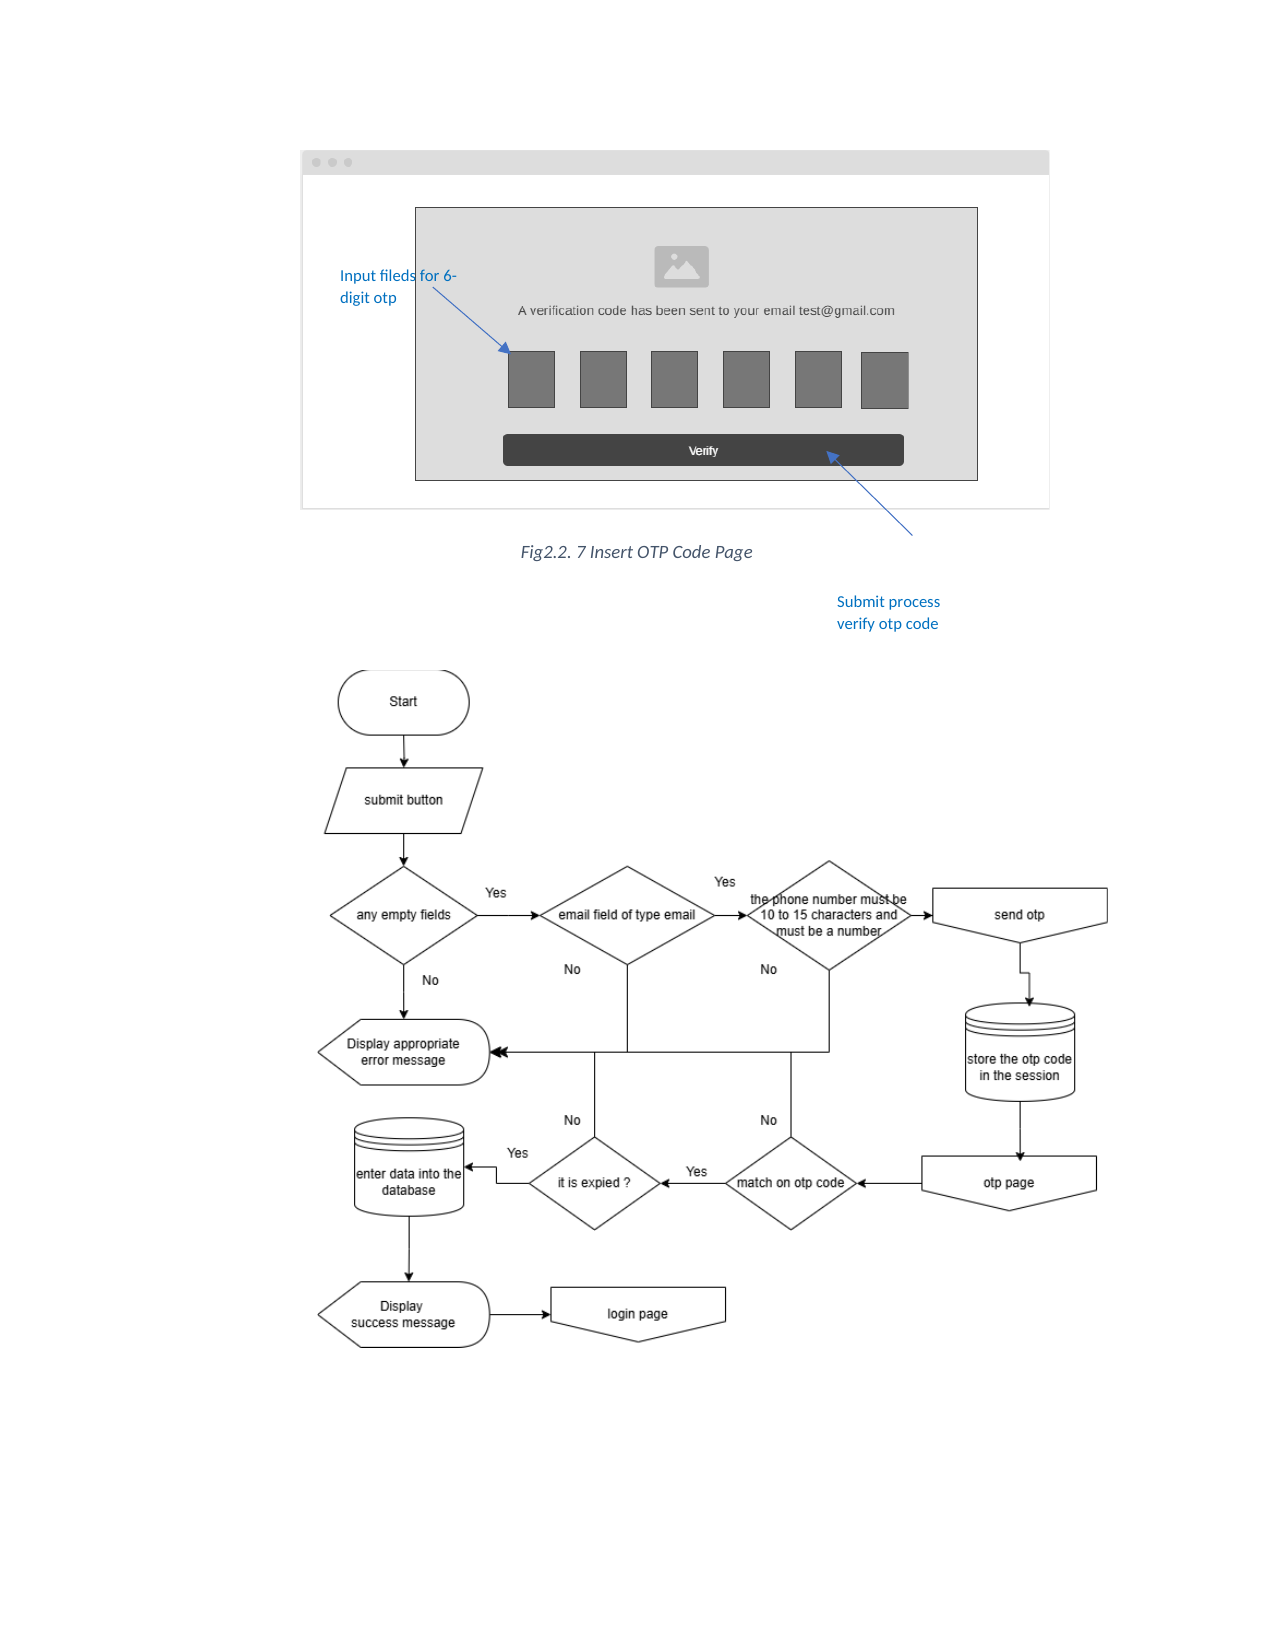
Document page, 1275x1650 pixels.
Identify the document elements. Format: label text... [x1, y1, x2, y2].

picture [317, 670, 1108, 1348]
picture [300, 150, 1050, 510]
